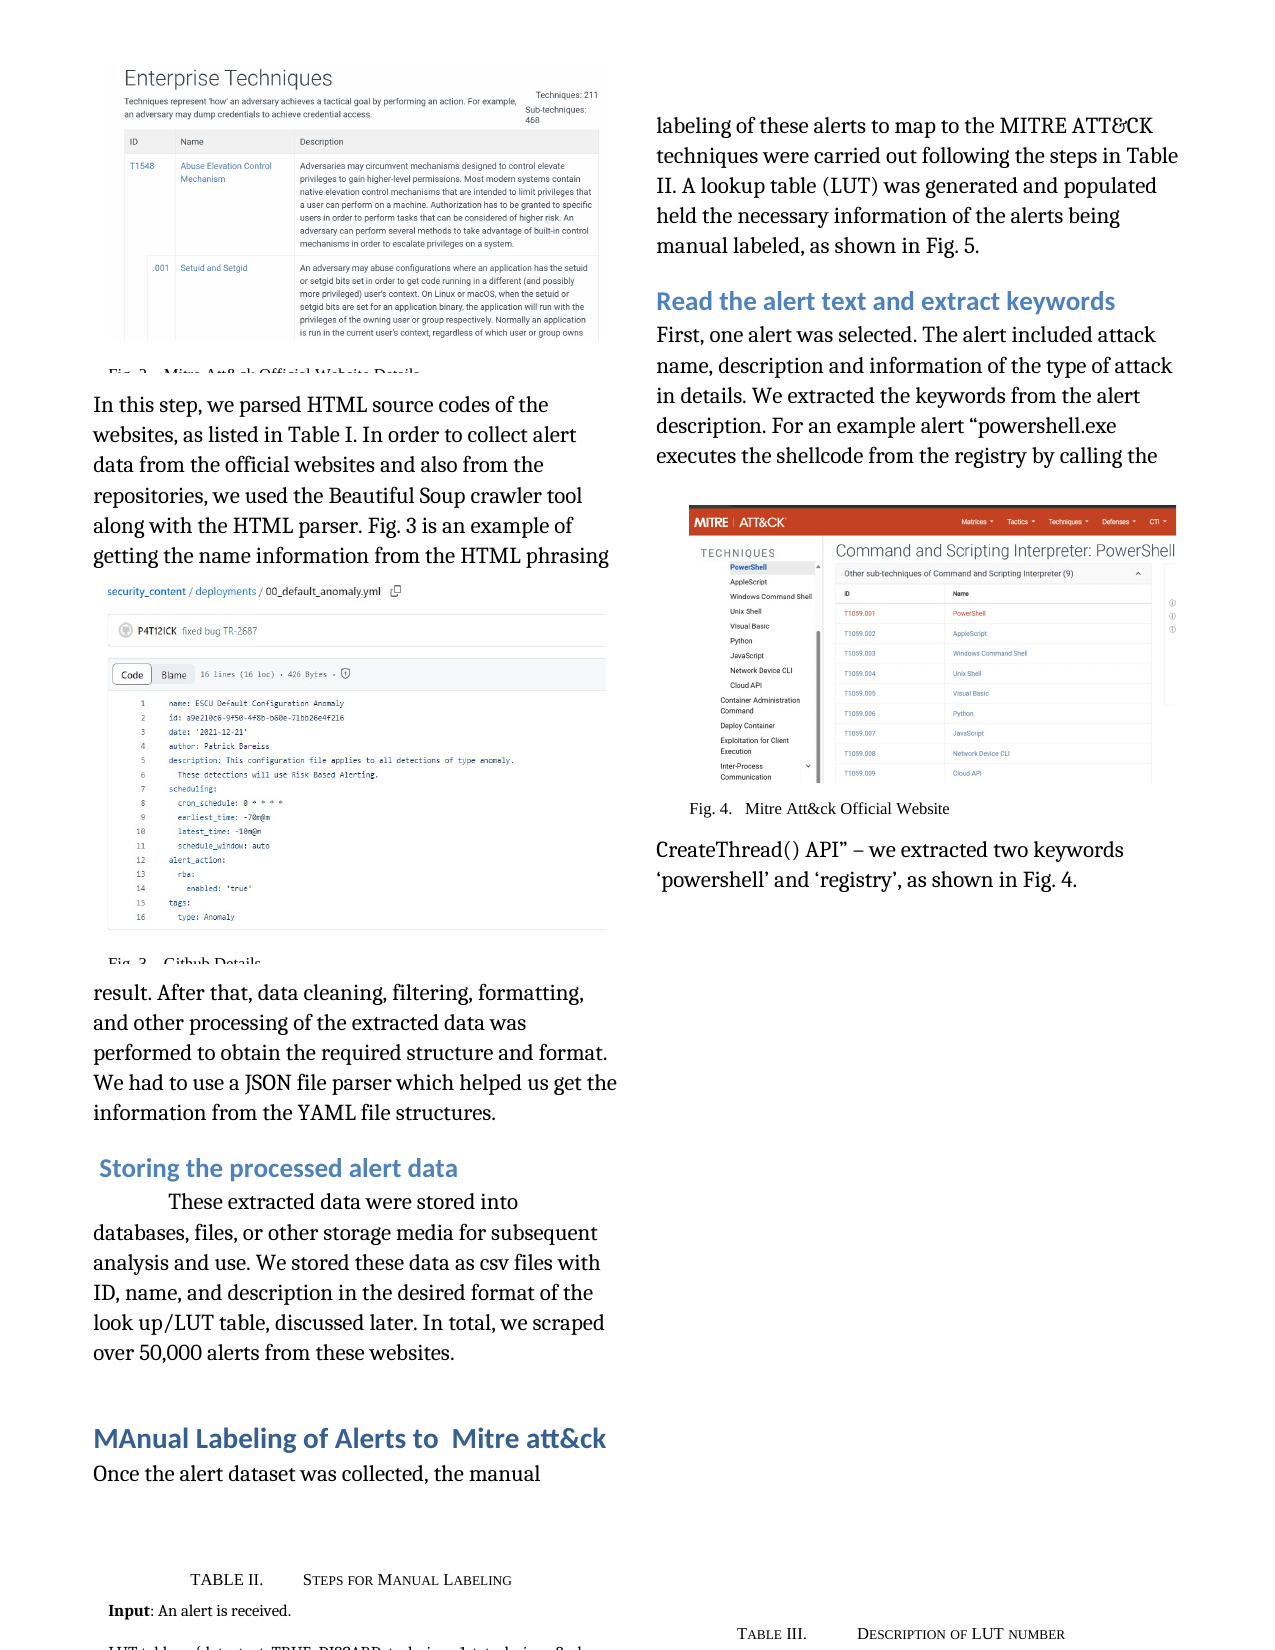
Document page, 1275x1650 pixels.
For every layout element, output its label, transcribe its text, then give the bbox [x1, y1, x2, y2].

picture [107, 585, 607, 930]
text These extracted data were stored into databases, files, or other storage media for subsequent analysis and use. We stored these data as csv files with ID, name, and description in the desired format of the look up/LUT table, discussed later. In total, we scraped over 50,000 alerts from these websites. [93, 1189, 618, 1366]
picture [108, 62, 603, 341]
picture [689, 505, 1177, 783]
list Once the alert dataset was collected, the manual labeling of these alerts to map to the MITRE ATT&CK techniques were carried out following the steps in Table II. A lookup table (LUT) was generated and populated held the necessary information of the alerts being manual labeled, as shown in Fig. 5. [656, 112, 1182, 260]
subtitle Storing the processed alert data [93, 1151, 619, 1184]
subtitle MAnual Labeling of Alerts to Mitre att&ck [93, 1420, 619, 1456]
subtitle Read the alert text and extract keywords [656, 284, 1182, 317]
